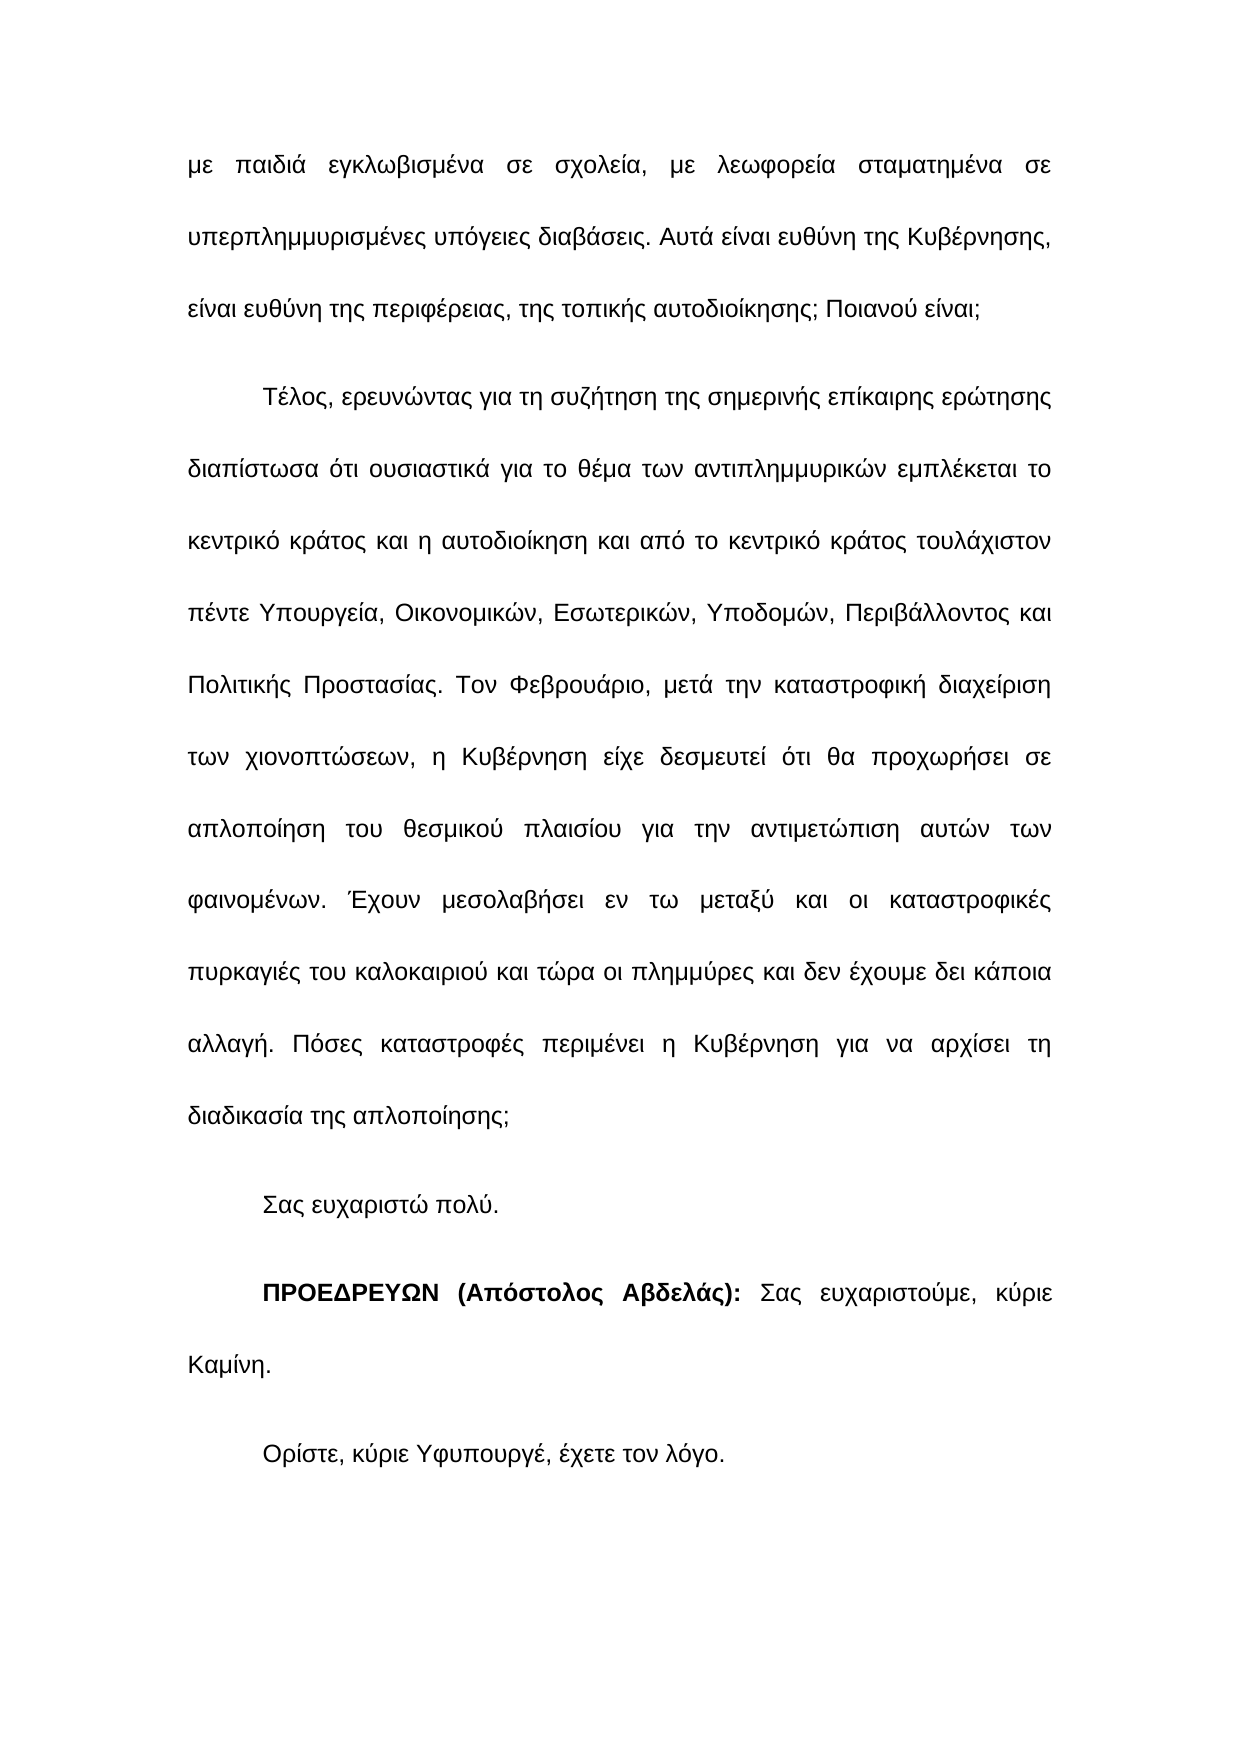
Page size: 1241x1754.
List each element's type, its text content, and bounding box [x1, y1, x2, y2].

text ΠΡΟΕΔΡΕΥΩΝ (Απόστολος Αβδελάς): Σας ευχαριστούμε, κύριε Καμίνη. [187, 1278, 1053, 1379]
text Σας ευχαριστώ πολύ. [187, 1189, 1053, 1218]
text Ορίστε, κύριε Υφυπουργέ, έχετε τον λόγο. [187, 1438, 1053, 1467]
text Τέλος, ερευνώντας για τη συζήτηση της σημερινής επίκαιρης ερώτησης διαπίστωσα ότι ουσιαστικά για το θέμα των αντιπλημμυρικών εμπλέκεται το κεντρικό κράτος και η αυτοδιοίκηση και από το κεντρικό κράτος τουλάχιστον πέντε Υπουργεία, Οικονομικών, Εσωτερικών, Υποδομών, Περιβάλλοντος και Πολιτικής Προστασίας. Τον Φεβρουάριο, μετά την καταστροφική διαχείριση των χιονοπτώσεων, η Κυβέρνηση είχε δεσμευτεί ότι θα προχωρήσει σε απλοποίηση του θεσμικού πλαισίου για την αντιμετώπιση αυτών των φαινομένων. Έχουν μεσολαβήσει εν τω μεταξύ και οι καταστροφικές πυρκαγιές του καλοκαιριού και τώρα οι πλημμύρες και δεν έχουμε δει κάποια αλλαγή. Πόσες καταστροφές περιμένει η Κυβέρνηση για να αρχίσει τη διαδικασία της απλοποίησης; [187, 382, 1053, 1130]
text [187, 150, 1053, 322]
